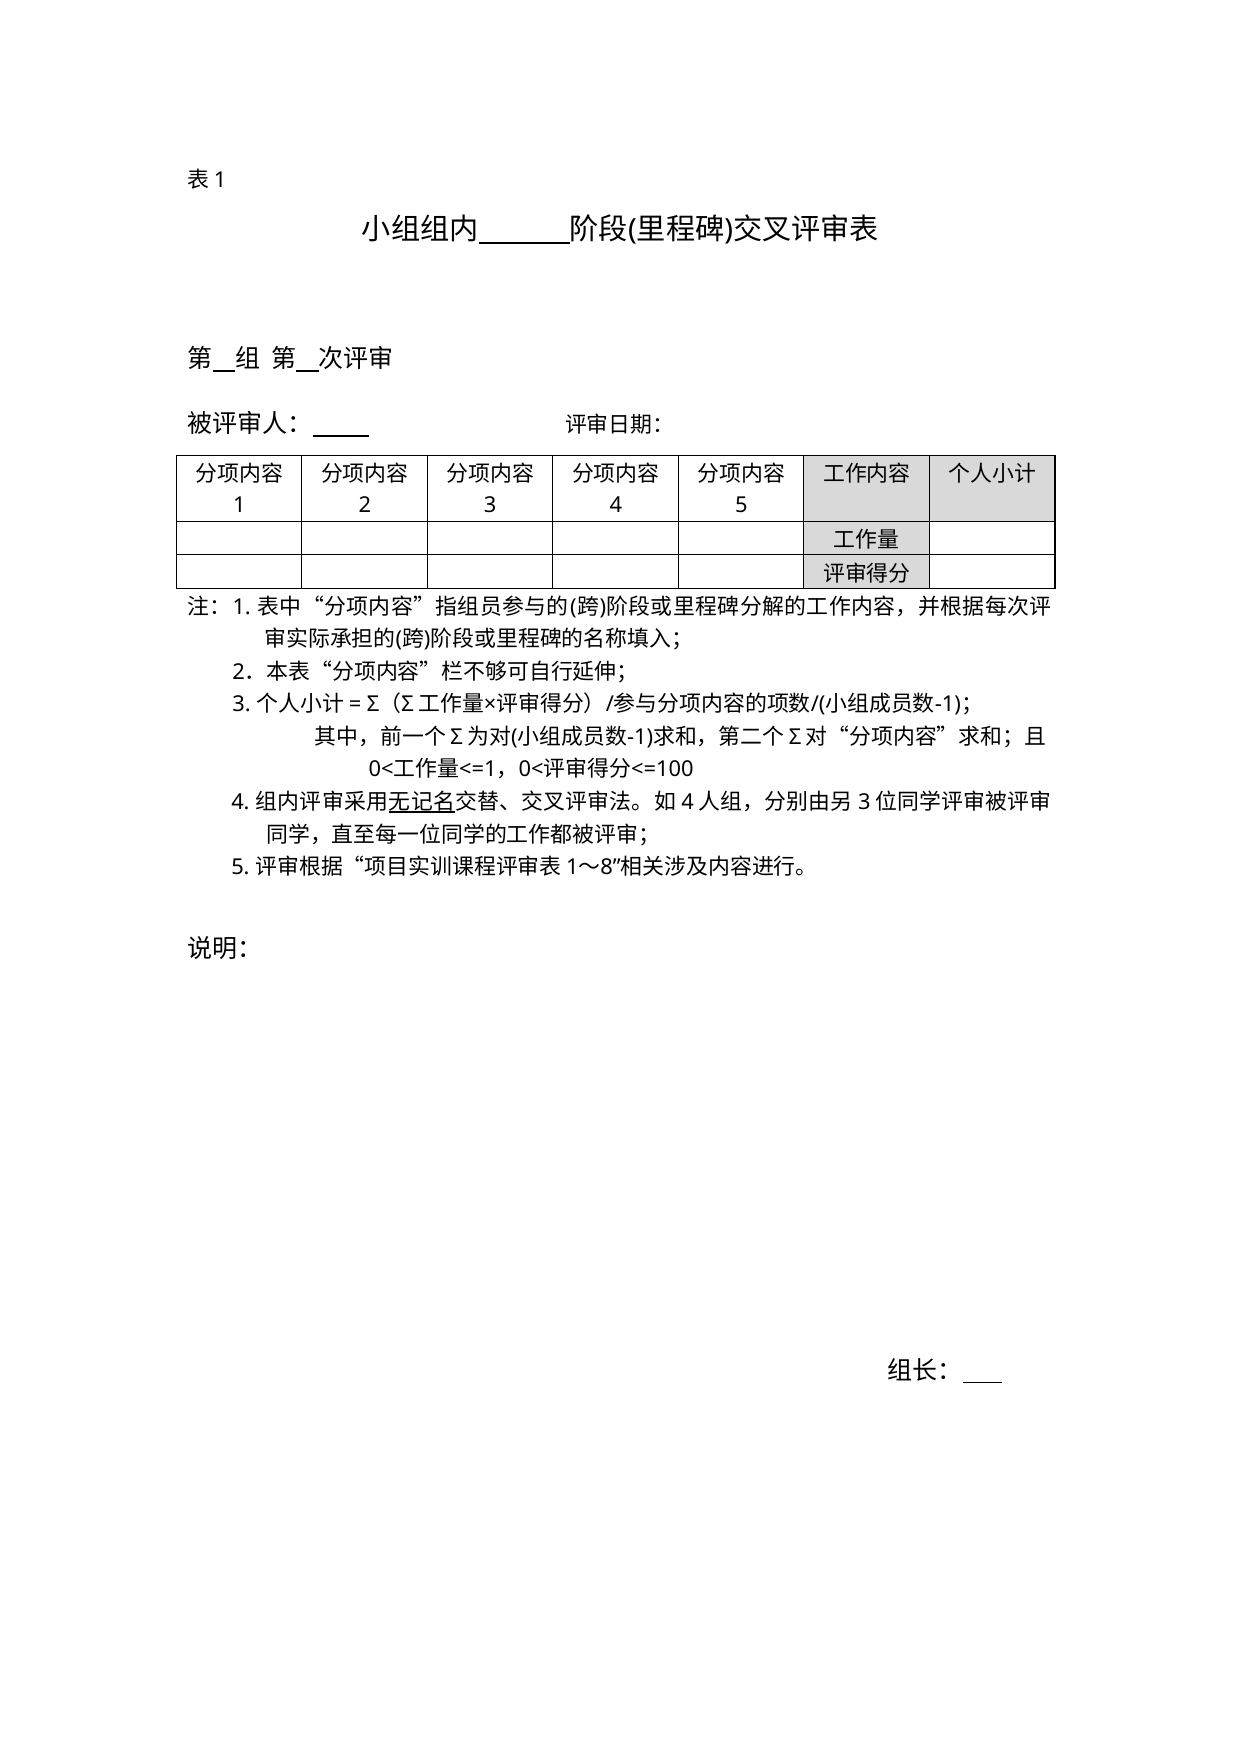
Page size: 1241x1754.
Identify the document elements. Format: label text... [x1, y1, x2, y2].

text 4. 组内评审采用无记名交替、交叉评审法。如4人组，分别由另3位同学评审被评审同学，直至每一位同学的工作都被评审； [231, 784, 1053, 849]
table_cell [302, 555, 427, 588]
table_cell [302, 522, 427, 554]
table_cell [679, 522, 803, 554]
table_header 个人小计 [930, 456, 1054, 521]
text 表1 [187, 162, 1053, 194]
table_cell [930, 555, 1054, 588]
table_cell [930, 522, 1054, 554]
text 其中，前一个Σ为对(小组成员数-1)求和，第二个Σ对“分项内容”求和；且 [276, 719, 1053, 751]
table_cell [553, 555, 678, 588]
text 第 组 第 次评审 [187, 324, 1053, 389]
table_header 分项内容5 [679, 456, 803, 521]
table_header 分项内容2 [302, 456, 427, 521]
table_cell [177, 522, 301, 554]
table_cell [428, 555, 552, 588]
text 2．本表“分项内容”栏不够可自行延伸； [187, 654, 1053, 686]
text 3. 个人小计 = Σ（Σ工作量×评审得分）/参与分项内容的项数/(小组成员数-1)； [187, 686, 1053, 719]
table_header 分项内容1 [177, 456, 301, 521]
text 5. 评审根据“项目实训课程评审表1～8”相关涉及内容进行。 [231, 849, 1053, 881]
table_header 工作内容 [804, 456, 929, 521]
table_cell 评审得分 [804, 555, 929, 588]
table_cell [679, 555, 803, 588]
text 说明： [187, 914, 1053, 979]
table_cell [553, 522, 678, 554]
text 组长： [844, 1336, 1053, 1401]
table_header 分项内容3 [428, 456, 552, 521]
text 注：1. 表中“分项内容”指组员参与的(跨)阶段或里程碑分解的工作内容，并根据每次评审实际承担的(跨)阶段或里程碑的名称填入； [187, 589, 1053, 654]
text 被评审人： 评审日期： [187, 389, 1053, 454]
table_cell [177, 555, 301, 588]
table_cell [428, 522, 552, 554]
table_header 分项内容4 [553, 456, 678, 521]
table_cell 工作量 [804, 522, 929, 554]
text 小组组内 阶段(里程碑)交叉评审表 [187, 194, 1053, 259]
text 0<工作量<=1，0<评审得分<=100 [187, 751, 1053, 784]
